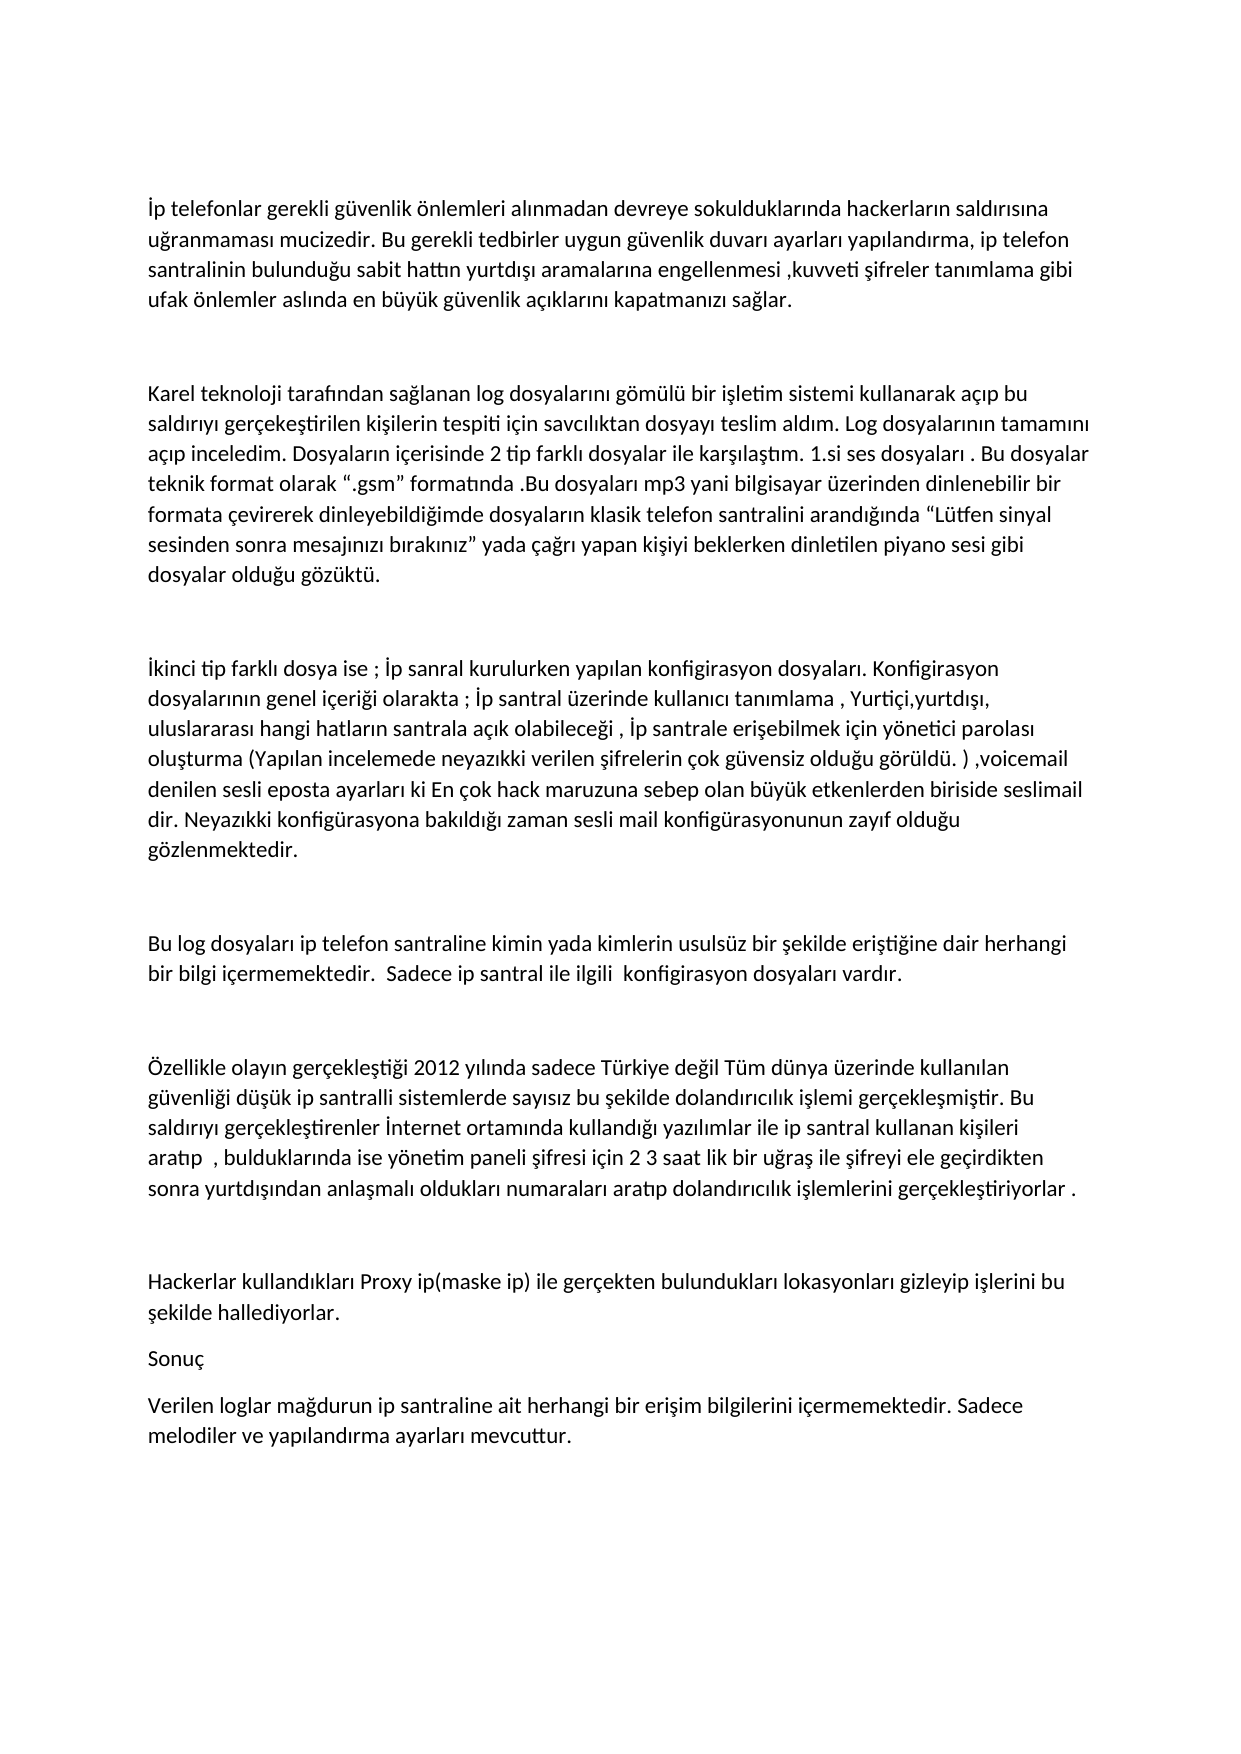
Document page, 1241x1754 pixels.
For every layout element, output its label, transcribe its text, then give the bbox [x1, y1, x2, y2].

text Sonuç [148, 1344, 1093, 1372]
text Bu log dosyaları ip telefon santraline kimin yada kimlerin usulsüz bir şekilde eriştiğine dair herhangi bir bilgi içermemektedir. Sadece ip santral ile ilgili konfigirasyon dosyaları vardır. [148, 929, 1093, 987]
text Karel teknoloji tarafından sağlanan log dosyalarını gömülü bir işletim sistemi kullanarak açıp bu saldırıyı gerçekeştirilen kişilerin tespiti için savcılıktan dosyayı teslim aldım. Log dosyalarının tamamını açıp inceledim. Dosyaların içerisinde 2 tip farklı dosyalar ile karşılaştım. 1.si ses dosyaları . Bu dosyalar teknik format olarak “.gsm” formatında .Bu dosyaları mp3 yani bilgisayar üzerinden dinlenebilir bir formata çevirerek dinleyebildiğimde dosyaların klasik telefon santralini arandığında “Lütfen sinyal sesinden sonra mesajınızı bırakınız” yada çağrı yapan kişiyi beklerken dinletilen piyano sesi gibi dosyalar olduğu gözüktü. [148, 379, 1093, 588]
text İkinci tip farklı dosya ise ; İp sanral kurulurken yapılan konfigirasyon dosyaları. Konfigirasyon dosyalarının genel içeriği olarakta ; İp santral üzerinde kullanıcı tanımlama , Yurtiçi,yurtdışı, uluslararası hangi hatların santrala açık olabileceği , İp santrale erişebilmek için yönetici parolası oluşturma (Yapılan incelemede neyazıkki verilen şifrelerin çok güvensiz olduğu görüldü. ) ,voicemail denilen sesli eposta ayarları ki En çok hack maruzuna sebep olan büyük etkenlerden biriside seslimail dir. Neyazıkki konfigürasyona bakıldığı zaman sesli mail konfigürasyonunun zayıf olduğu gözlenmektedir. [148, 654, 1093, 863]
text İp telefonlar gerekli güvenlik önlemleri alınmadan devreye sokulduklarında hackerların saldırısına uğranmaması mucizedir. Bu gerekli tedbirler uygun güvenlik duvarı ayarları yapılandırma, ip telefon santralinin bulunduğu sabit hattın yurtdışı aramalarına engellenmesi ,kuvveti şifreler tanımlama gibi ufak önlemler aslında en büyük güvenlik açıklarını kapatmanızı sağlar. [148, 194, 1093, 313]
text Hackerlar kullandıkları Proxy ip(maske ip) ile gerçekten bulundukları lokasyonları gizleyip işlerini bu şekilde hallediyorlar. [148, 1267, 1093, 1326]
text Özellikle olayın gerçekleştiği 2012 yılında sadece Türkiye değil Tüm dünya üzerinde kullanılan güvenliği düşük ip santralli sistemlerde sayısız bu şekilde dolandırıcılık işlemi gerçekleşmiştir. Bu saldırıyı gerçekleştirenler İnternet ortamında kullandığı yazılımlar ile ip santral kullanan kişileri aratıp , bulduklarında ise yönetim paneli şifresi için 2 3 saat lik bir uğraş ile şifreyi ele geçirdikten sonra yurtdışından anlaşmalı oldukları numaraları aratıp dolandırıcılık işlemlerini gerçekleştiriyorlar . [148, 1053, 1093, 1202]
text Verilen loglar mağdurun ip santraline ait herhangi bir erişim bilgilerini içermemektedir. Sadece melodiler ve yapılandırma ayarları mevcuttur. [148, 1391, 1093, 1449]
